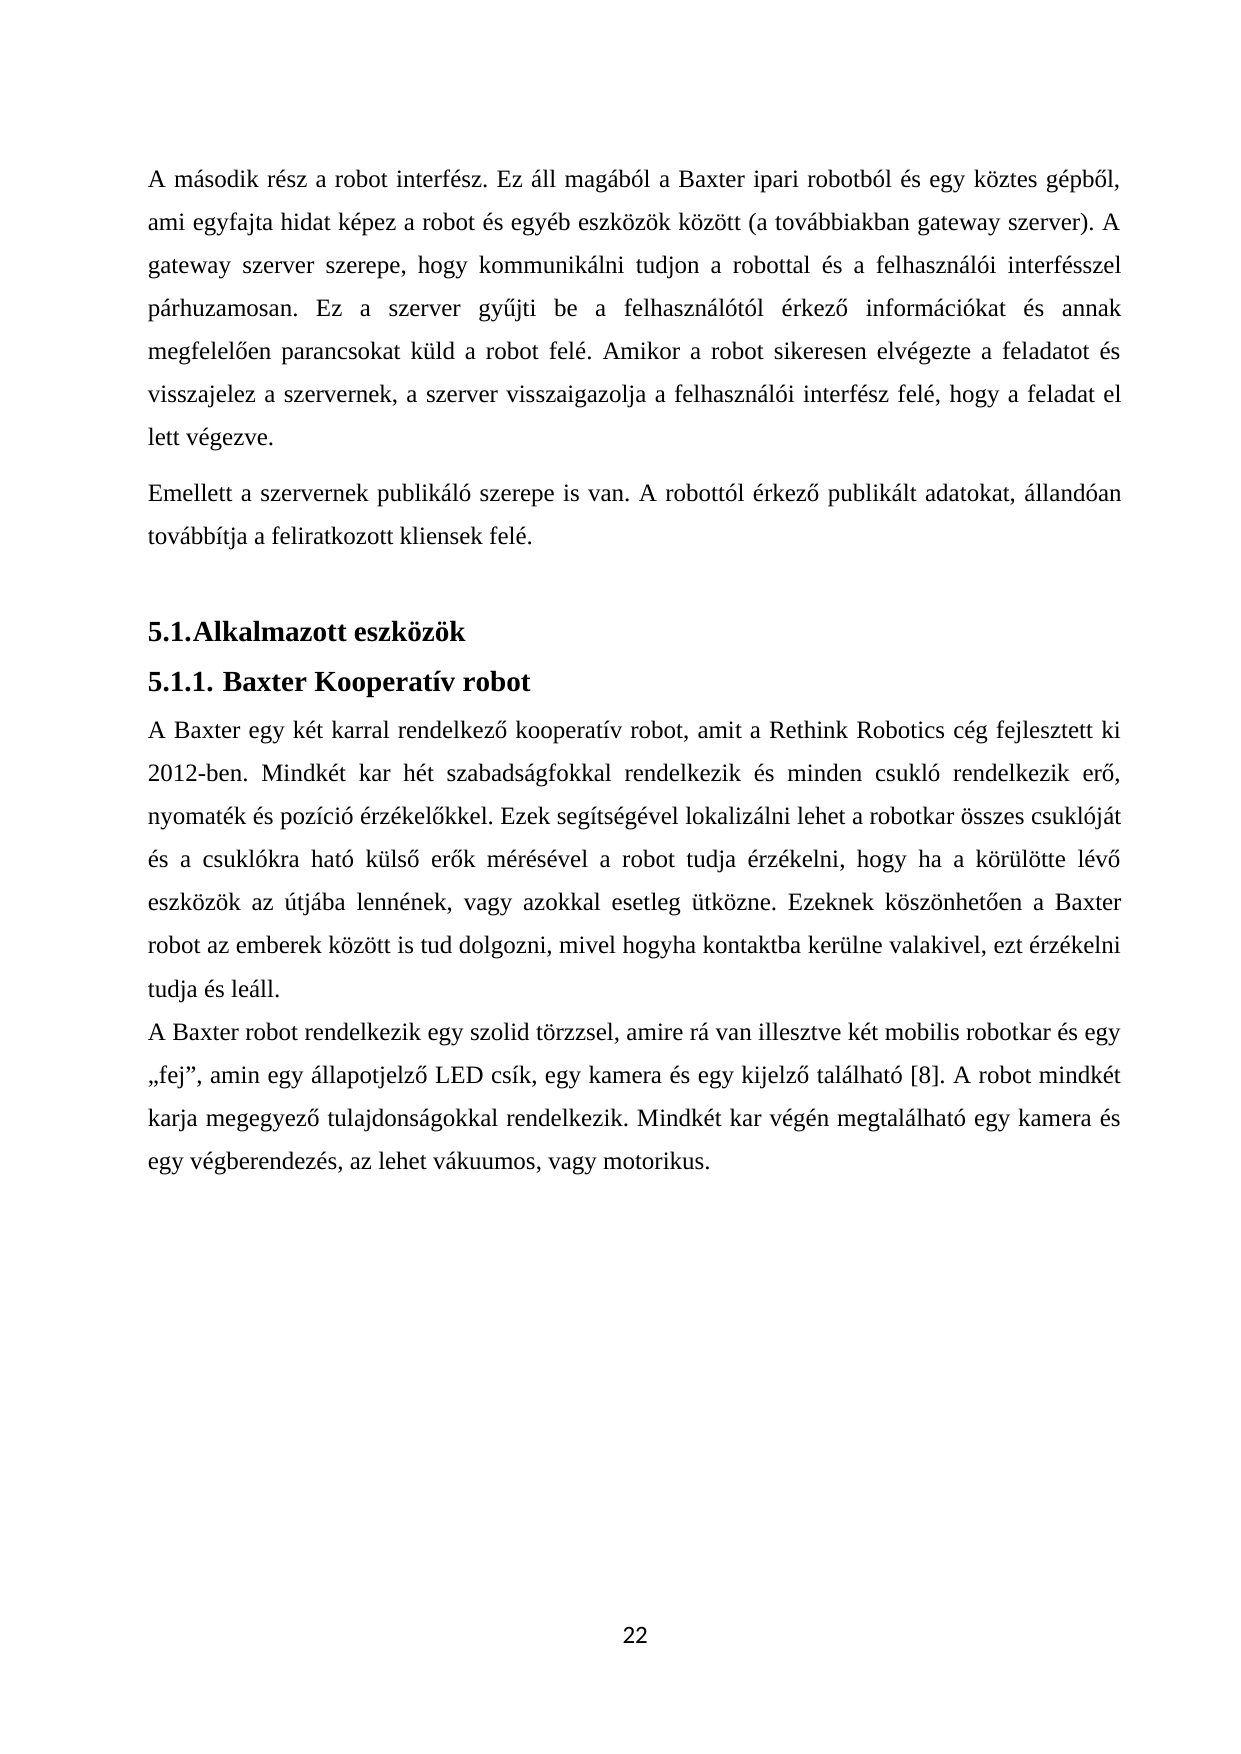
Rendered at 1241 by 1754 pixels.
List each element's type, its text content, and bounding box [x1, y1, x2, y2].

text A Baxter robot rendelkezik egy szolid törzzsel, amire rá van illesztve két mobilis robotkar és egy „fej”, amin egy állapotjelző LED csík, egy kamera és egy kijelző található [8]. A robot mindkét karja megegyező tulajdonságokkal rendelkezik. Mindkét kar végén megtalálható egy kamera és egy végberendezés, az lehet vákuumos, vagy motorikus. [148, 1017, 1122, 1175]
text Emellett a szervernek publikáló szerepe is van. A robottól érkező publikált adatokat, állandóan továbbítja a feliratkozott kliensek felé. [148, 478, 1122, 550]
list Baxter Kooperatív robot [148, 664, 1122, 698]
text A Baxter egy két karral rendelkező kooperatív robot, amit a Rethink Robotics cég fejlesztett ki 2012-ben. Mindkét kar hét szabadságfokkal rendelkezik és minden csukló rendelkezik erő, nyomaték és pozíció érzékelőkkel. Ezek segítségével lokalizálni lehet a robotkar összes csuklóját és a csuklókra ható külső erők mérésével a robot tudja érzékelni, hogy ha a körülötte lévő eszközök az útjába lennének, vagy azokkal esetleg ütközne. Ezeknek köszönhetően a Baxter robot az emberek között is tud dolgozni, mivel hogyha kontaktba kerülne valakivel, ezt érzékelni tudja és leáll. [148, 715, 1122, 1002]
list Alkalmazott eszközök [148, 614, 1122, 648]
text A második rész a robot interfész. Ez áll magából a Baxter ipari robotból és egy köztes gépből, ami egyfajta hidat képez a robot és egyéb eszközök között (a továbbiakban gateway szerver). A gateway szerver szerepe, hogy kommunikálni tudjon a robottal és a felhasználói interfésszel párhuzamosan. Ez a szerver gyűjti be a felhasználótól érkező információkat és annak megfelelően parancsokat küld a robot felé. Amikor a robot sikeresen elvégezte a feladatot és visszajelez a szervernek, a szerver visszaigazolja a felhasználói interfész felé, hogy a feladat el lett végezve. [148, 164, 1122, 451]
